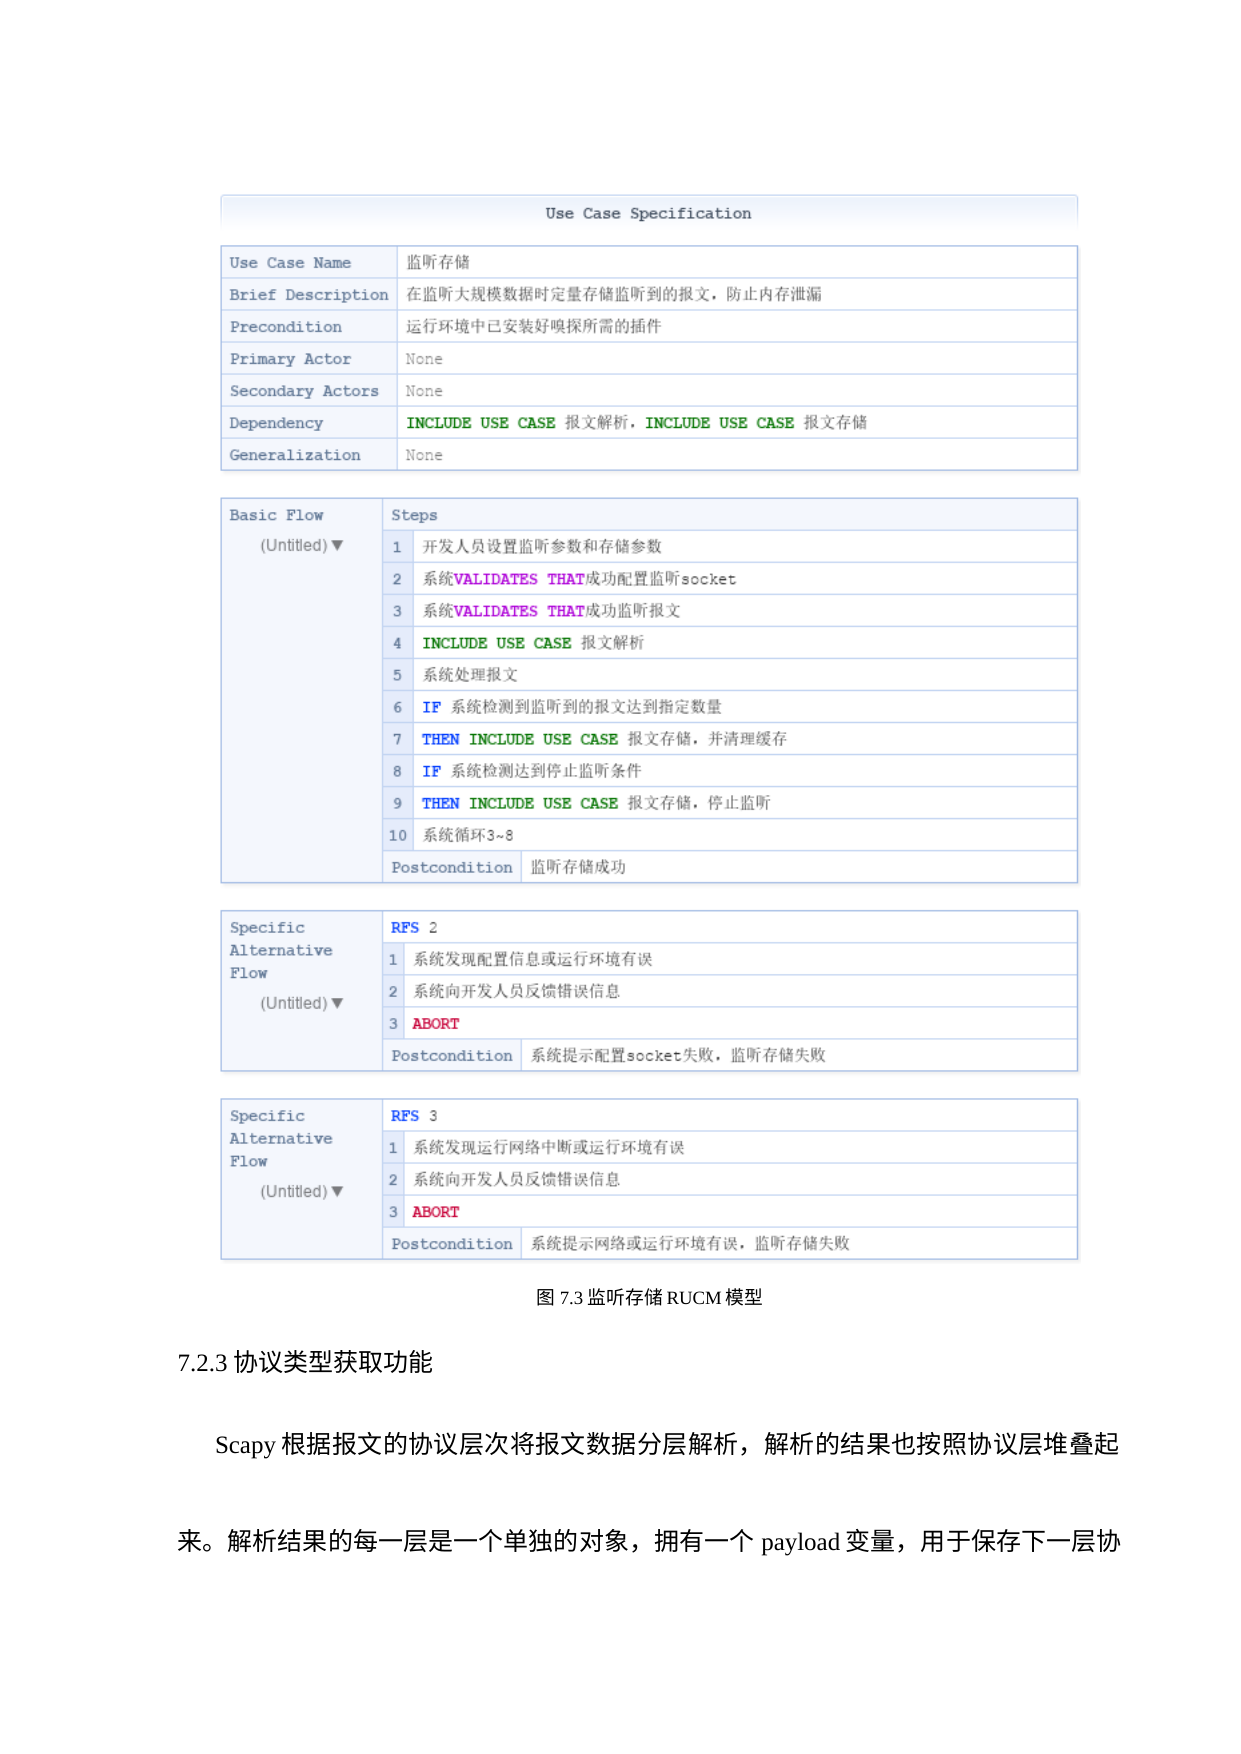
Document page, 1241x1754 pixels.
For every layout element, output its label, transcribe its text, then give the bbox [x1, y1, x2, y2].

picture [218, 192, 1081, 1264]
text 图 7.3 监听存储RUCM模型 [177, 1280, 1122, 1312]
subtitle 协议类型获取功能 [177, 1328, 1122, 1393]
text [177, 1410, 1122, 1572]
